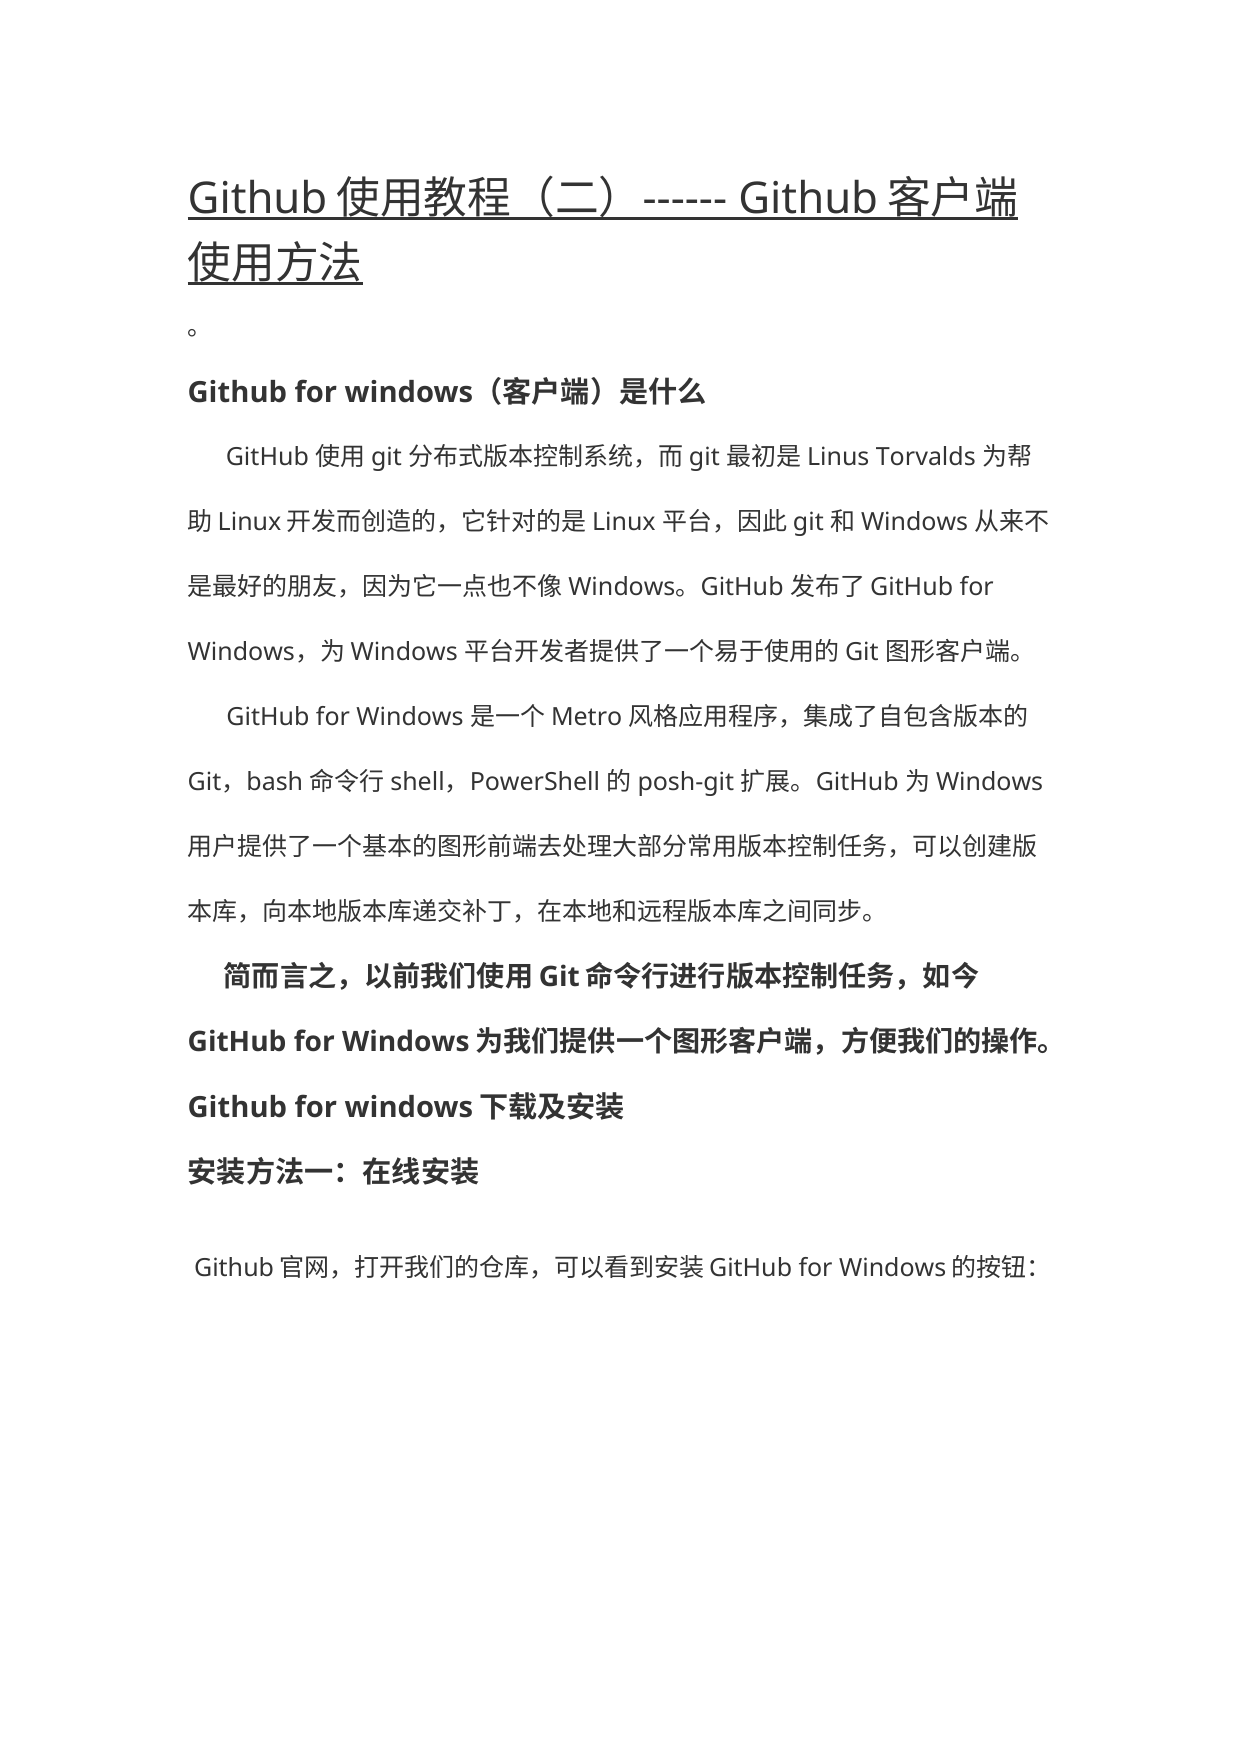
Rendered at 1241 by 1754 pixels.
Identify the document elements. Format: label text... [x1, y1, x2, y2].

text GitHub 使用 git 分布式版本控制系统，而 git 最初是 Linus Torvalds 为帮助Linux开发而创造的，它针对的是 Linux 平台，因此 git 和 Windows 从来不是最好的朋友，因为它一点也不像 Windows。GitHub 发布了GitHub for Windows，为 Windows 平台开发者提供了一个易于使用的 Git 图形客户端。 [187, 422, 1053, 682]
text Github官网，打开我们的仓库，可以看到安装GitHub for Windows的按钮： [187, 1233, 1053, 1298]
text 简而言之，以前我们使用Git命令行进行版本控制任务，如今GitHub for Windows为我们提供一个图形客户端，方便我们的操作。 [187, 942, 1053, 1072]
subtitle Github for windows（客户端）是什么 [187, 357, 1053, 422]
text 。 [187, 292, 1053, 357]
subtitle Github for windows下载及安装 [187, 1072, 1053, 1137]
subtitle Github使用教程（二）------ Github客户端使用方法 [187, 162, 1053, 292]
subtitle 安装方法一：在线安装 [187, 1137, 1053, 1202]
text GitHub for Windows 是一个 Metro 风格应用程序，集成了自包含版本的 Git，bash 命令行 shell，PowerShell 的 posh-git 扩展。GitHub 为 Windows 用户提供了一个基本的图形前端去处理大部分常用版本控制任务，可以创建版本库，向本地版本库递交补丁，在本地和远程版本库之间同步。 [187, 682, 1053, 942]
